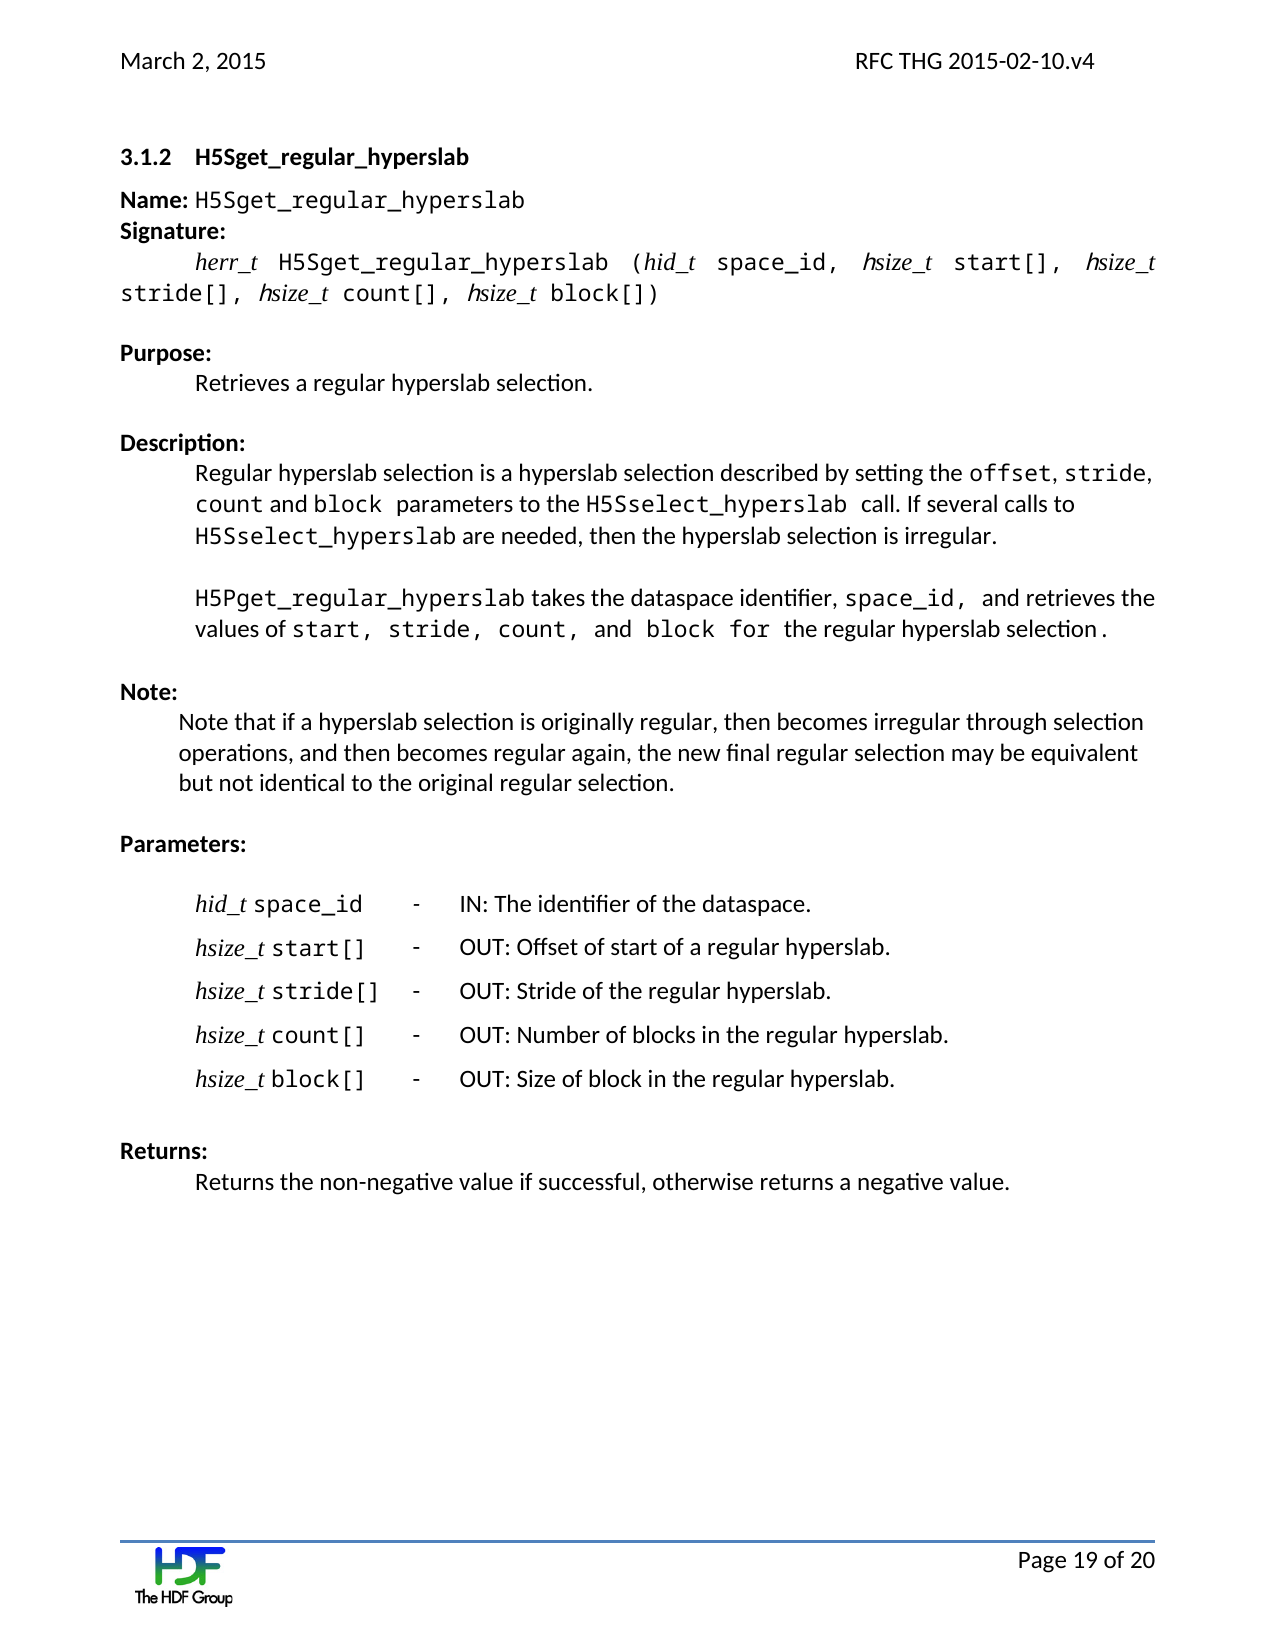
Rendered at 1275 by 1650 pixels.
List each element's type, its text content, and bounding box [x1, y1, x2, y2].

table_cell - [401, 1019, 448, 1063]
table_cell OUT: Number of blocks in the regular hyperslab. [448, 1019, 1166, 1063]
table_cell - [401, 1063, 448, 1107]
table_header hid_t space_id [184, 888, 401, 932]
table_cell hsize_t start[] [184, 932, 401, 975]
text herr_t H5Sget_regular_hyperslab (hid_t space_id, hsize_t start[], hsize_t stride[], hsize_t count[], hsize_t block[]) [120, 246, 1155, 308]
text Regular hyperslab selection is a hyperslab selection described by setting the offset, stride, count and block parameters to the H5Sselect_hyperslab call. If several calls to H5Sselect_hyperslab are needed, then the hyperslab selection is irregular. [195, 457, 1155, 551]
table_cell hsize_t block[] [184, 1063, 401, 1107]
text Note: [120, 676, 1155, 706]
picture [135, 1547, 233, 1607]
table_cell hsize_t count[] [184, 1019, 401, 1063]
table_cell hsize_t stride[] [184, 975, 401, 1019]
text Parameters: [120, 828, 1155, 859]
text Description: [120, 427, 1155, 457]
table_cell - [401, 975, 448, 1019]
subtitle H5Sget_regular_hyperslab [120, 141, 1155, 171]
table_cell - [401, 932, 448, 975]
table_cell OUT: Offset of start of a regular hyperslab. [448, 932, 1166, 975]
table_cell OUT: Size of block in the regular hyperslab. [448, 1063, 1166, 1107]
text Purpose: [120, 337, 1155, 367]
table_header - [401, 888, 448, 932]
text Name: H5Sget_regular_hyperslab [120, 184, 1155, 215]
text Returns the non-negative value if successful, otherwise returns a negative value. [120, 1166, 1155, 1196]
text Signature: [120, 215, 1155, 246]
table_cell OUT: Stride of the regular hyperslab. [448, 975, 1166, 1019]
text Note that if a hyperslab selection is originally regular, then becomes irregular through selection operations, and then becomes regular again, the new final regular selection may be equivalent but not identical to the original regular selection. [178, 706, 1155, 798]
text H5Pget_regular_hyperslab takes the dataspace identifier, space_id, and retrieves the values of start, stride, count, and block for the regular hyperslab selection. [195, 582, 1155, 645]
text Retrieves a regular hyperslab selection. [120, 367, 1155, 398]
table_header IN: The identifier of the dataspace. [448, 888, 1166, 932]
text Returns: [120, 1135, 1155, 1166]
